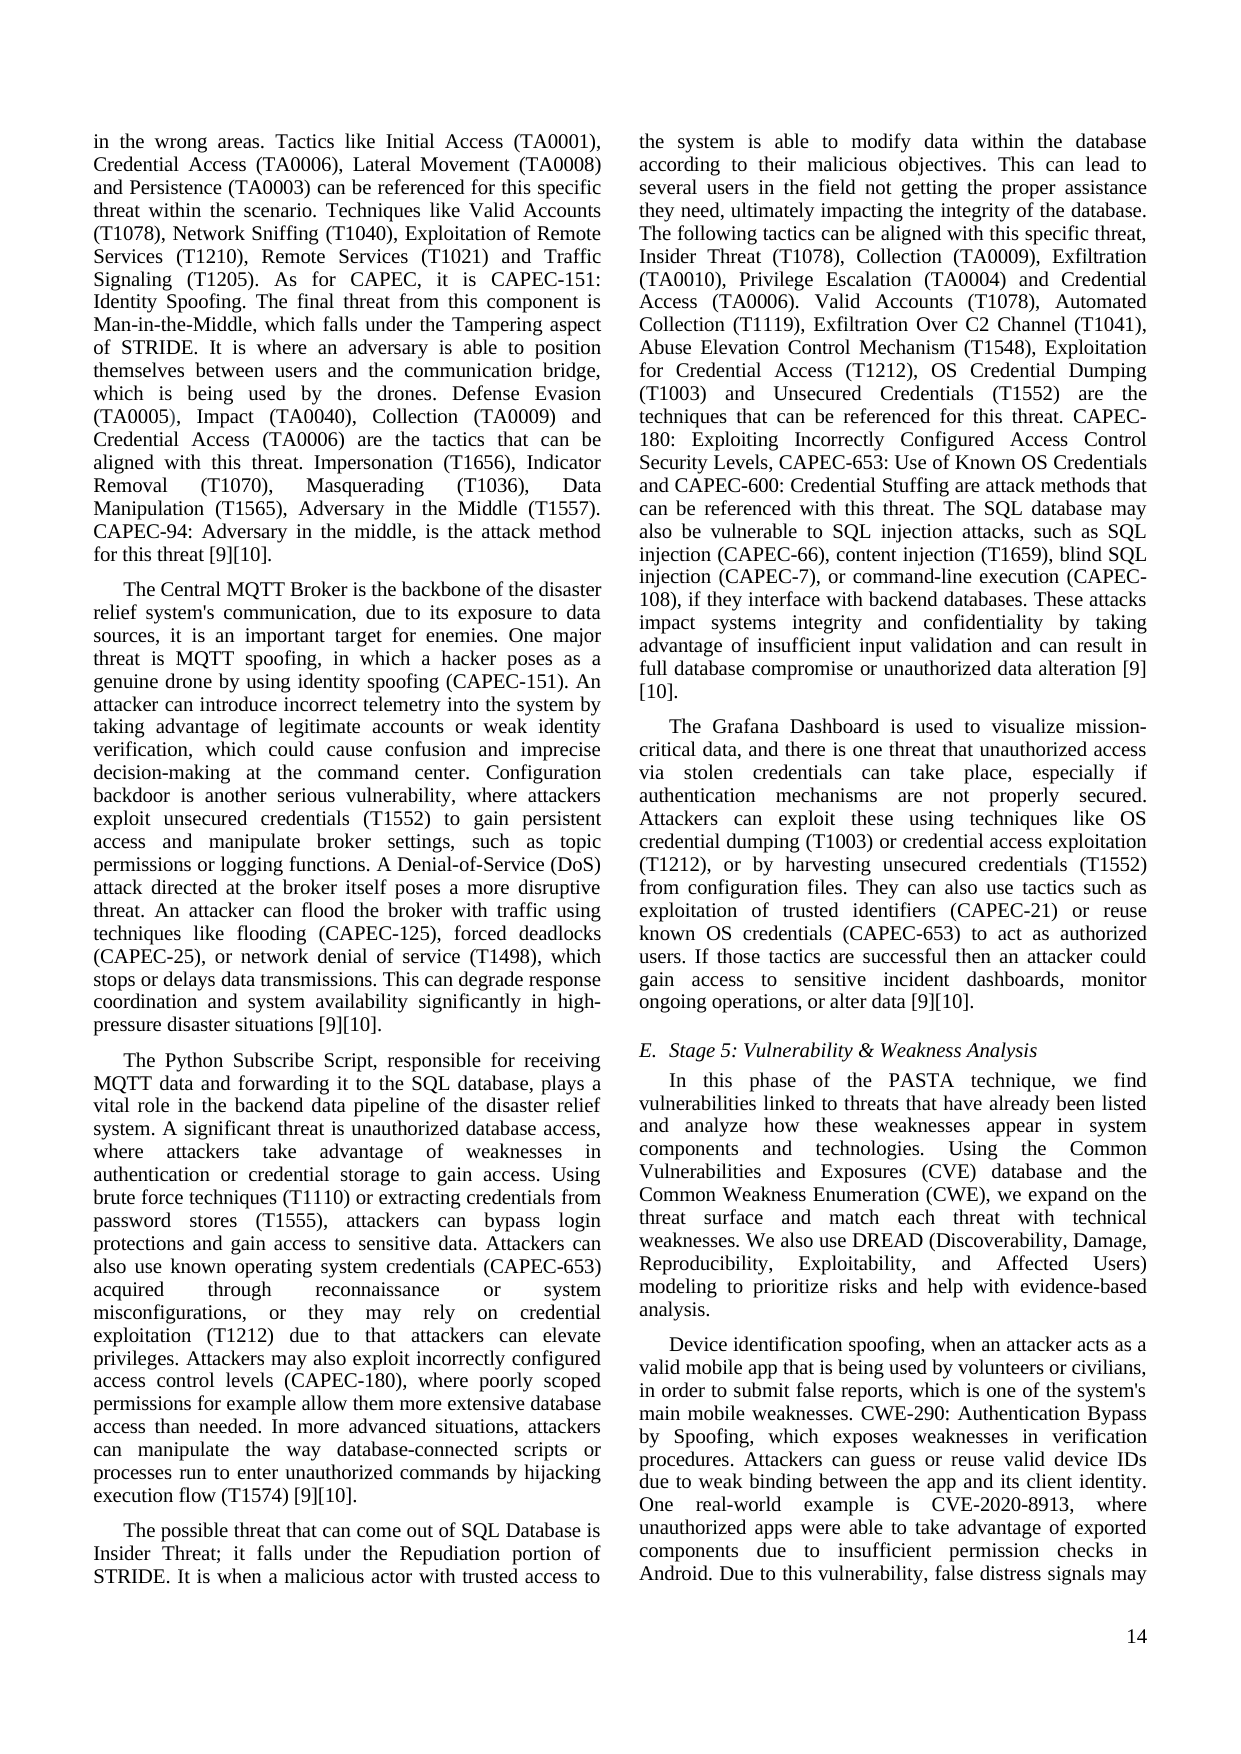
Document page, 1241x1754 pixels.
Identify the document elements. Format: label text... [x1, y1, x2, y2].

subtitle Stage 5: Vulnerability & Weakness Analysis [639, 1038, 1147, 1062]
text The Central MQTT Broker is the backbone of the disaster relief system's communication, due to its exposure to data sources, it is an important target for enemies. One major threat is MQTT spoofing, in which a hacker poses as a genuine drone by using identity spoofing (CAPEC-151). An attacker can introduce incorrect telemetry into the system by taking advantage of legitimate accounts or weak identity verification, which could cause confusion and imprecise decision-making at the command center. Configuration backdoor is another serious vulnerability, where attackers exploit unsecured credentials (T1552) to gain persistent access and manipulate broker settings, such as topic permissions or logging functions. A Denial-of-Service (DoS) attack directed at the broker itself poses a more disruptive threat. An attacker can flood the broker with traffic using techniques like flooding (CAPEC-125), forced deadlocks (CAPEC-25), or network denial of service (T1498), which stops or delays data transmissions. This can degrade response coordination and system availability significantly in high-pressure disaster situations [9][10]. [93, 578, 601, 1036]
text In this phase of the PASTA technique, we find vulnerabilities linked to threats that have already been listed and analyze how these weaknesses appear in system components and technologies. Using the Common Vulnerabilities and Exposures (CVE) database and the Common Weakness Enumeration (CWE), we expand on the threat surface and match each threat with technical weaknesses. We also use DREAD (Discoverability, Damage, Reproducibility, Exploitability, and Affected Users) modeling to prioritize risks and help with evidence-based analysis. [639, 1069, 1147, 1321]
text The possible threat that can come out of SQL Database is Insider Threat; it falls under the Repudiation portion of STRIDE. It is when a malicious actor with trusted access to the system is able to modify data within the database according to their malicious objectives. This can lead to several users in the field not getting the proper assistance they need, ultimately impacting the integrity of the database. The following tactics can be aligned with this specific threat, Insider Threat (T1078), Collection (TA0009), Exfiltration (TA0010), Privilege Escalation (TA0004) and Credential Access (TA0006). Valid Accounts (T1078), Automated Collection (T1119), Exfiltration Over C2 Channel (T1041), Abuse Elevation Control Mechanism (T1548), Exploitation for Credential Access (T1212), OS Credential Dumping (T1003) and Unsecured Credentials (T1552) are the techniques that can be referenced for this threat. CAPEC-180: Exploiting Incorrectly Configured Access Control Security Levels, CAPEC-653: Use of Known OS Credentials and CAPEC-600: Credential Stuffing are attack methods that can be referenced with this threat. The SQL database may also be vulnerable to SQL injection attacks, such as SQL injection (CAPEC-66), content injection (T1659), blind SQL injection (CAPEC-7), or command-line execution (CAPEC-108), if they interface with backend databases. These attacks impact systems integrity and confidentiality by taking advantage of insufficient input validation and can result in full database compromise or unauthorized data alteration [9][10]. [639, 130, 1147, 703]
text The Grafana Dashboard is used to visualize mission-critical data, and there is one threat that unauthorized access via stolen credentials can take place, especially if authentication mechanisms are not properly secured. Attackers can exploit these using techniques like OS credential dumping (T1003) or credential access exploitation (T1212), or by harvesting unsecured credentials (T1552) from configuration files. They can also use tactics such as exploitation of trusted identifiers (CAPEC-21) or reuse known OS credentials (CAPEC-653) to act as authorized users. If those tactics are successful then an attacker could gain access to sensitive incident dashboards, monitor ongoing operations, or alter data [9][10]. [639, 716, 1147, 1013]
text The Python Subscribe Script, responsible for receiving MQTT data and forwarding it to the SQL database, plays a vital role in the backend data pipeline of the disaster relief system. A significant threat is unauthorized database access, where attackers take advantage of weaknesses in authentication or credential storage to gain access. Using brute force techniques (T1110) or extracting credentials from password stores (T1555), attackers can bypass login protections and gain access to sensitive data. Attackers can also use known operating system credentials (CAPEC-653) acquired through reconnaissance or system misconfigurations, or they may rely on credential exploitation (T1212) due to that attackers can elevate privileges. Attackers may also exploit incorrectly configured access control levels (CAPEC-180), where poorly scoped permissions for example allow them more extensive database access than needed. In more advanced situations, attackers can manipulate the way database-connected scripts or processes run to enter unauthorized commands by hijacking execution flow (T1574) [9][10]. [93, 1049, 601, 1507]
